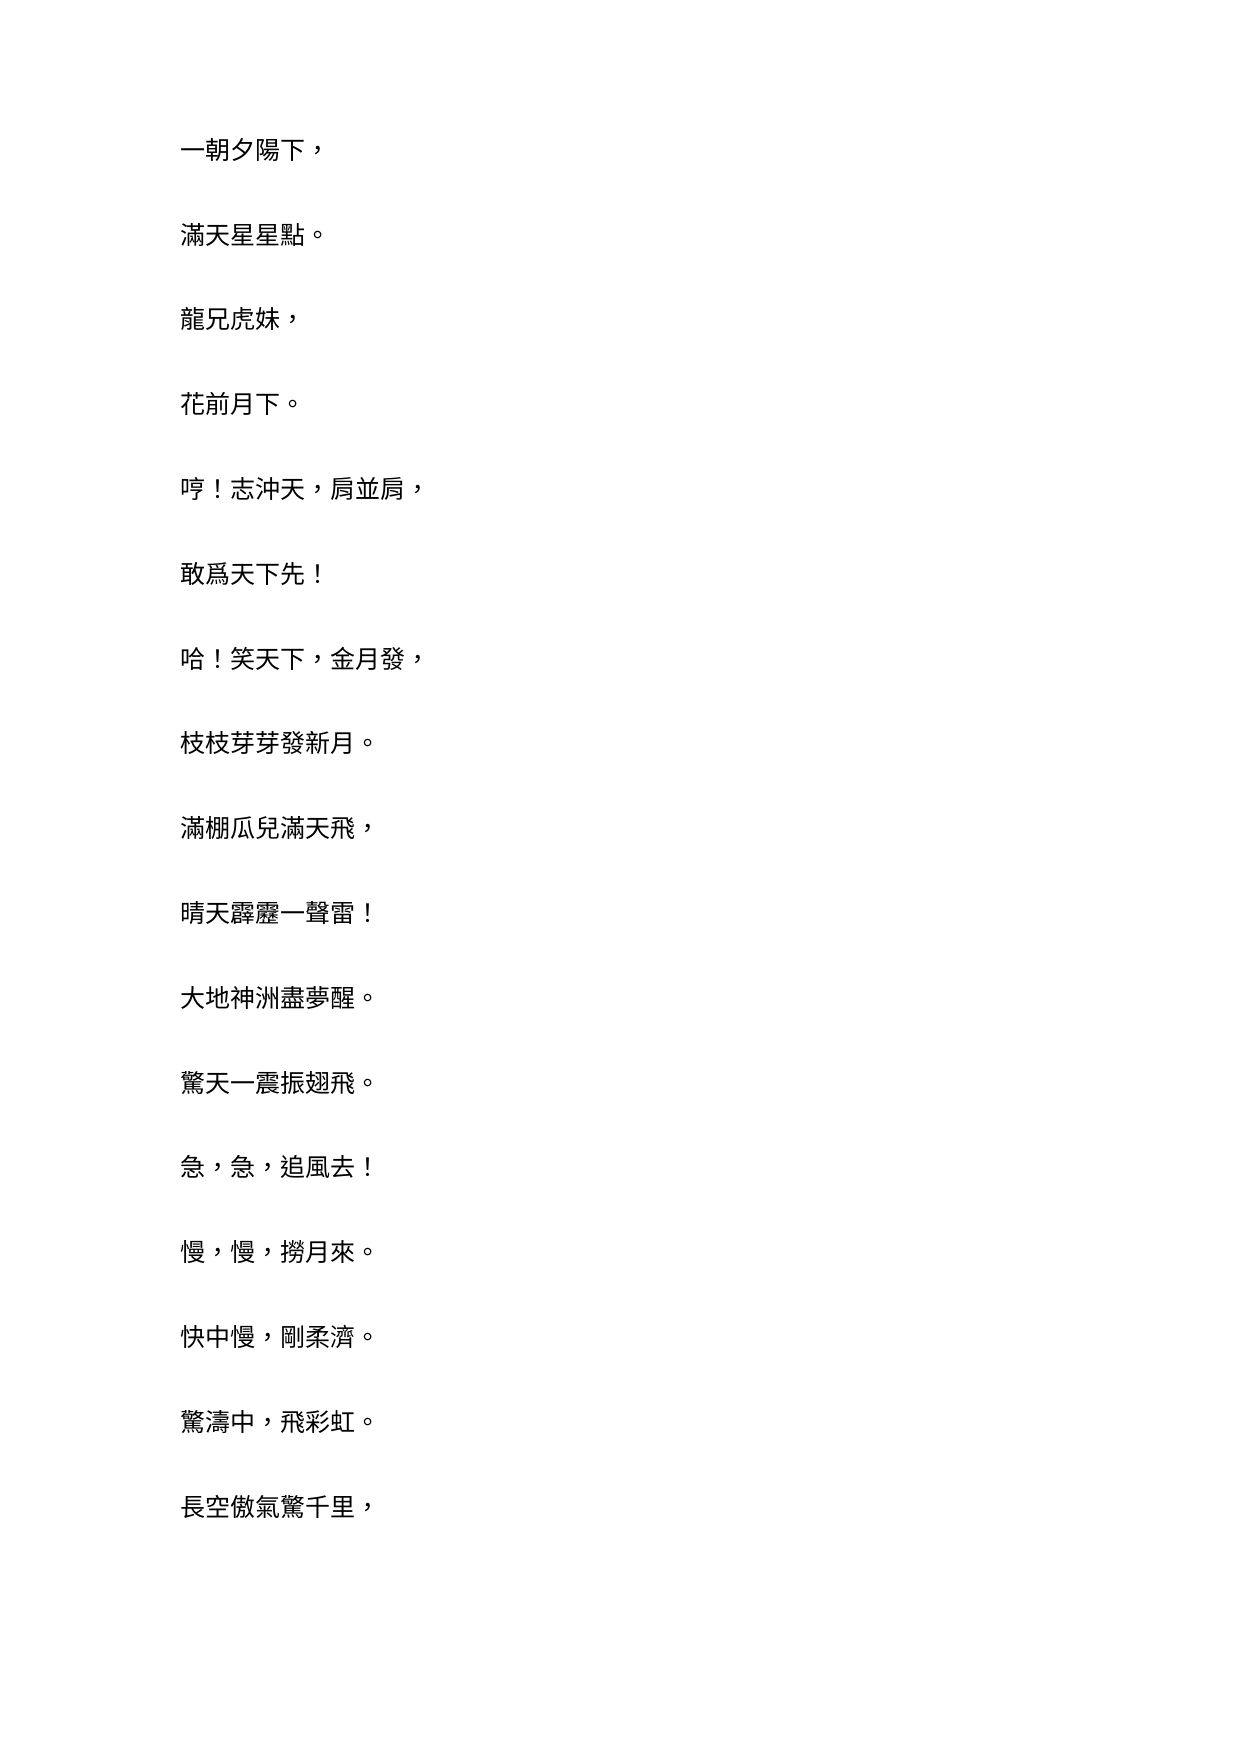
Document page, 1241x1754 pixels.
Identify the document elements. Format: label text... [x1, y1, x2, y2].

text 枝枝芽芽發新月。 [118, 723, 1122, 761]
text 慢，慢，撈月來。 [118, 1232, 1122, 1269]
text 一朝夕陽下， [118, 130, 1122, 167]
text 長空傲氣驚千里， [118, 1486, 1122, 1524]
text 滿天星星點。 [118, 214, 1122, 252]
text 花前月下。 [118, 384, 1122, 422]
text 哼！志沖天，肩並肩， [118, 469, 1122, 506]
text 大地神洲盡夢醒。 [118, 978, 1122, 1015]
text 急，急，追風去！ [118, 1147, 1122, 1185]
text 驚天一震振翅飛。 [118, 1062, 1122, 1100]
text 快中慢，剛柔濟。 [118, 1317, 1122, 1354]
text 敢爲天下先！ [118, 554, 1122, 591]
text 驚濤中，飛彩虹。 [118, 1402, 1122, 1439]
text 哈！笑天下，金月發， [118, 638, 1122, 676]
text 龍兄虎妹， [118, 299, 1122, 337]
text 晴天霹靂一聲雷！ [118, 893, 1122, 930]
text 滿棚瓜兒滿天飛， [118, 808, 1122, 846]
